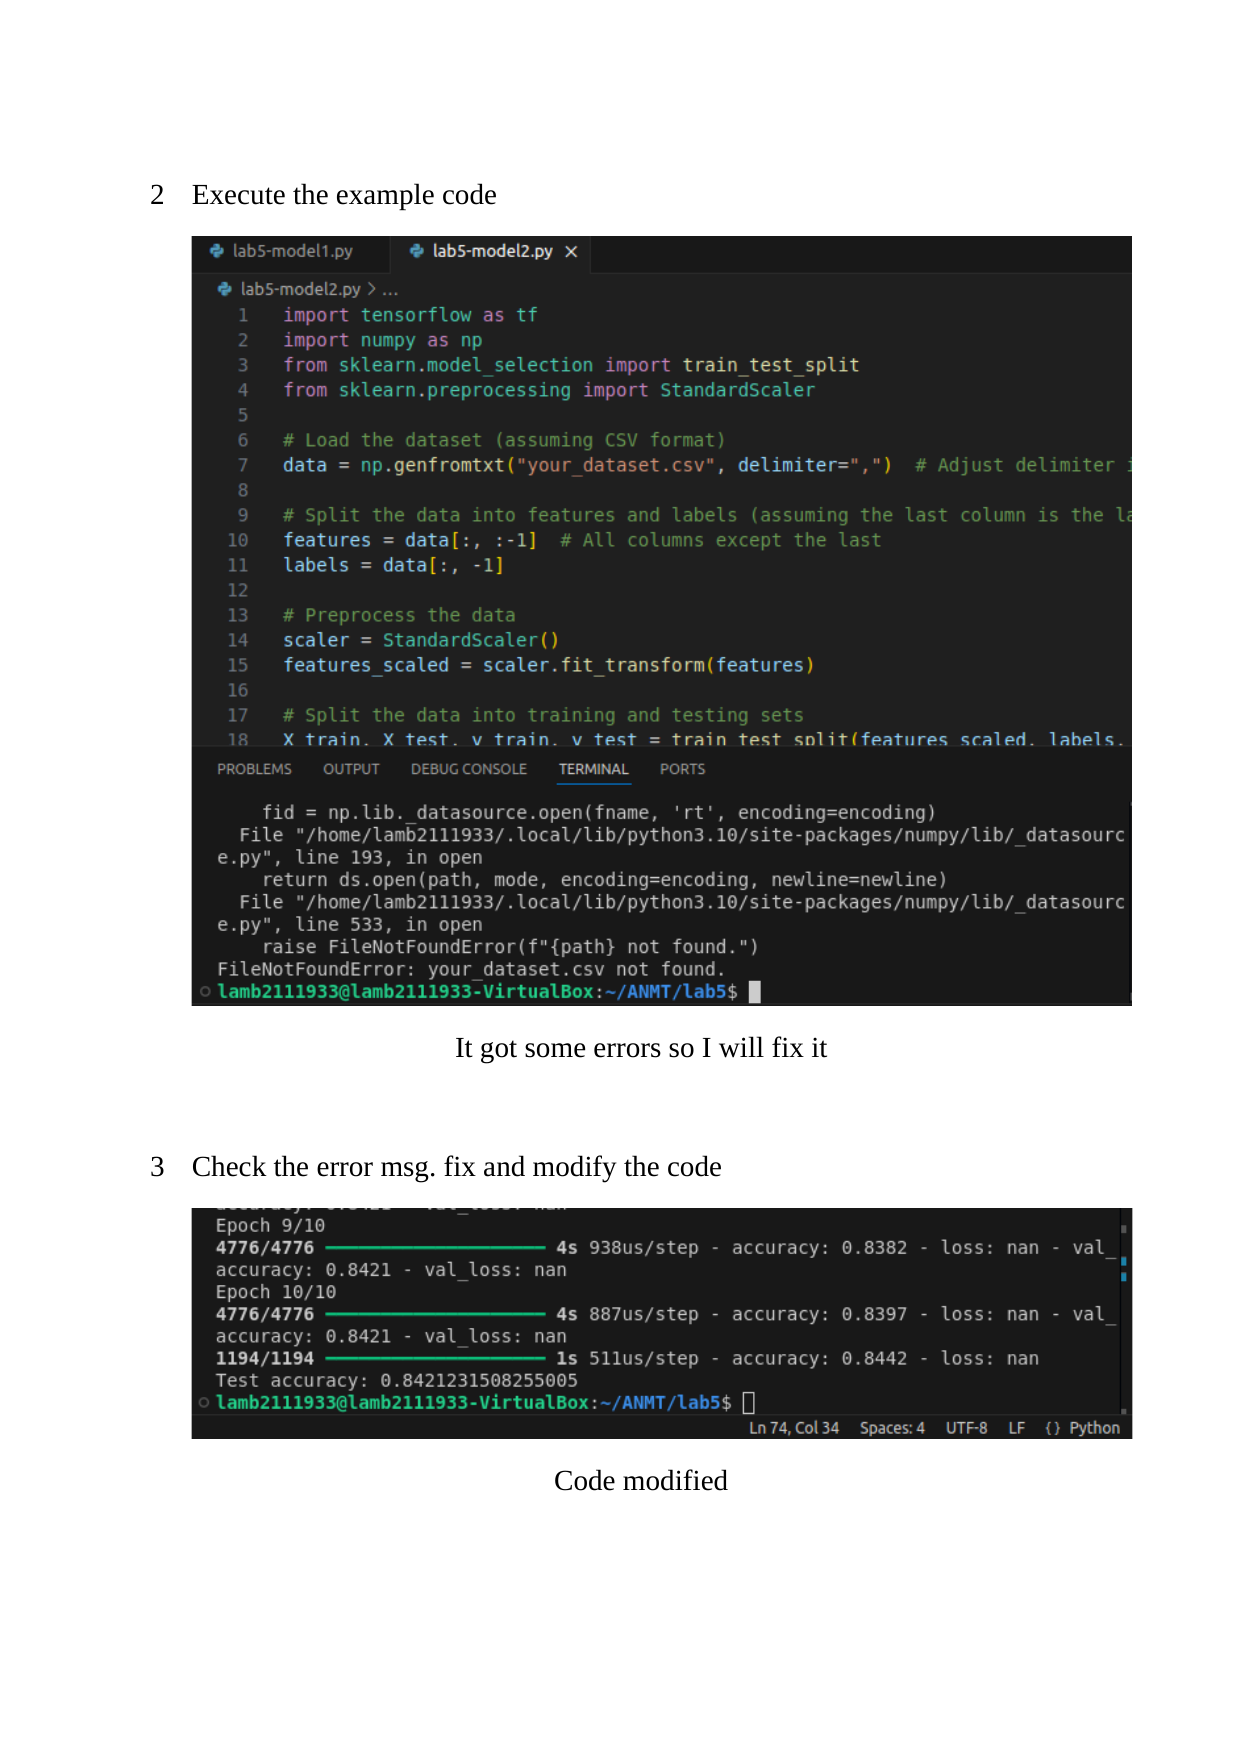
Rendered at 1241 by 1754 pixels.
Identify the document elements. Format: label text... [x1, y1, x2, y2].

list Execute the example code [150, 177, 1090, 211]
text Code modified [192, 1463, 1090, 1497]
text It got some errors so I will fix it [192, 1030, 1090, 1064]
picture [191, 1208, 1133, 1439]
list Check the error msg. fix and modify the code [150, 1149, 1090, 1183]
picture [191, 236, 1132, 1006]
